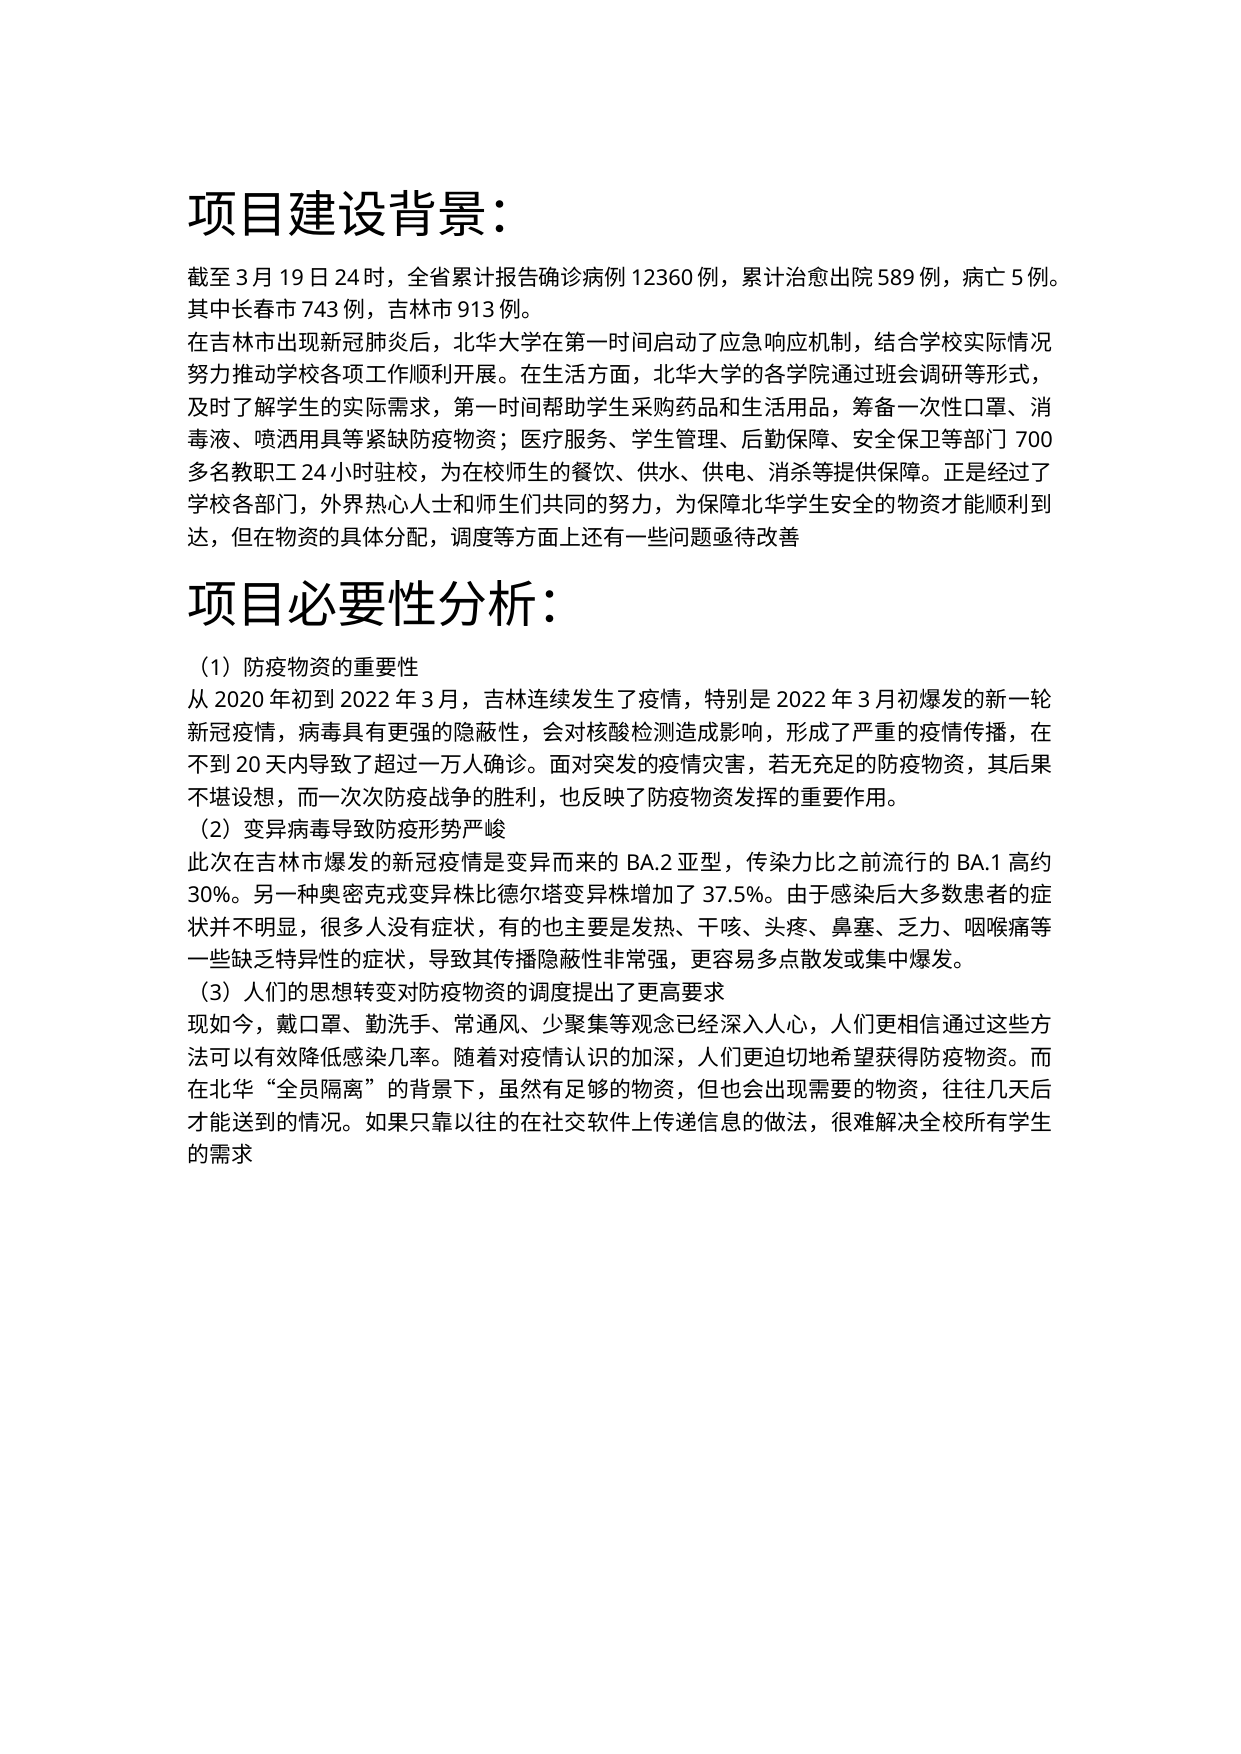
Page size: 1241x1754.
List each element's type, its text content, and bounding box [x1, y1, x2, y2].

text 项目必要性分析： [187, 552, 1053, 649]
text 从2020年初到2022年3月，吉林连续发生了疫情，特别是2022年3月初爆发的新一轮新冠疫情，病毒具有更强的隐蔽性，会对核酸检测造成影响，形成了严重的疫情传播，在不到20天内导致了超过一万人确诊。面对突发的疫情灾害，若无充足的防疫物资，其后果不堪设想，而一次次防疫战争的胜利，也反映了防疫物资发挥的重要作用。 [187, 682, 1053, 812]
text 截至3月19日24时，全省累计报告确诊病例12360例，累计治愈出院589例，病亡5例。 [187, 259, 1053, 292]
text 此次在吉林市爆发的新冠疫情是变异而来的BA.2亚型，传染力比之前流行的BA.1高约30%。另一种奥密克戎变异株比德尔塔变异株增加了37.5%。由于感染后大多数患者的症状并不明显，很多人没有症状，有的也主要是发热、干咳、头疼、鼻塞、乏力、咽喉痛等一些缺乏特异性的症状，导致其传播隐蔽性非常强，更容易多点散发或集中爆发。 [187, 844, 1053, 974]
text 在吉林市出现新冠肺炎后，北华大学在第一时间启动了应急响应机制，结合学校实际情况，努力推动学校各项工作顺利开展。在生活方面，北华大学的各学院通过班会调研等形式，及时了解学生的实际需求，第一时间帮助学生采购药品和生活用品，筹备一次性口罩、消毒液、喷洒用具等紧缺防疫物资；医疗服务、学生管理、后勤保障、安全保卫等部门700多名教职工24小时驻校，为在校师生的餐饮、供水、供电、消杀等提供保障。正是经过了学校各部门，外界热心人士和师生们共同的努力，为保障北华学生安全的物资才能顺利到达，但在物资的具体分配，调度等方面上还有一些问题亟待改善 [187, 324, 1053, 552]
text 现如今，戴口罩、勤洗手、常通风、少聚集等观念已经深入人心，人们更相信通过这些方法可以有效降低感染几率。随着对疫情认识的加深，人们更迫切地希望获得防疫物资。而在北华“全员隔离”的背景下，虽然有足够的物资，但也会出现需要的物资，往往几天后才能送到的情况。如果只靠以往的在社交软件上传递信息的做法，很难解决全校所有学生的需求 [187, 1007, 1053, 1169]
text （2）变异病毒导致防疫形势严峻 [187, 812, 1053, 844]
text 其中长春市743例，吉林市913例。 [187, 292, 1053, 324]
text （3）人们的思想转变对防疫物资的调度提出了更高要求 [187, 974, 1053, 1007]
text （1）防疫物资的重要性 [187, 649, 1053, 682]
text 项目建设背景： [187, 162, 1053, 259]
